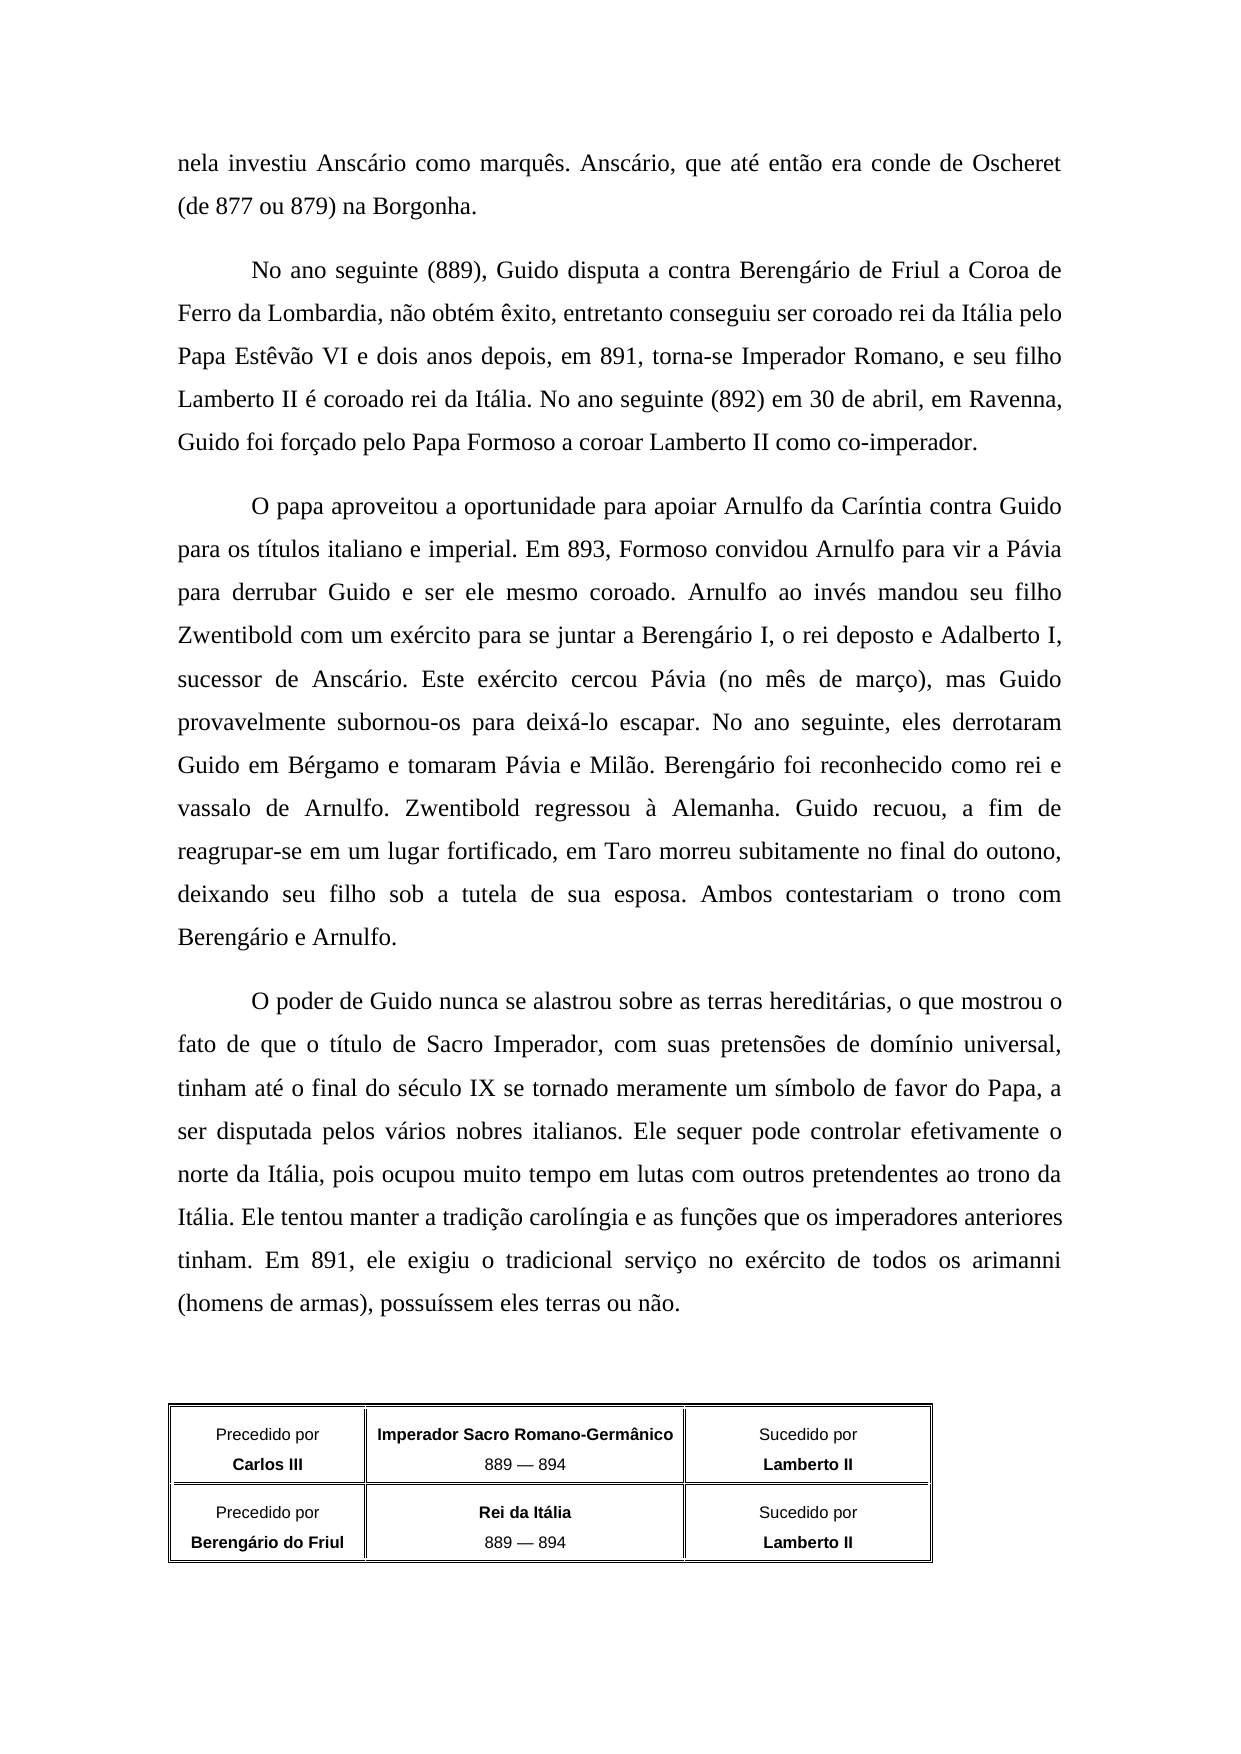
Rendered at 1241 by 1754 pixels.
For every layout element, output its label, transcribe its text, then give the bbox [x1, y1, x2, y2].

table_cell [685, 1481, 930, 1560]
text O poder de Guido nunca se alastrou sobre as terras hereditárias, o que mostrou o fato de que o título de Sacro Imperador, com suas pretensões de domínio universal, tinham até o final do século IX se tornado meramente um símbolo de favor do Papa, a ser disputada pelos vários nobres italianos. Ele sequer pode controlar efetivamente o norte da Itália, pois ocupou muito tempo em lutas com outros pretendentes ao trono da Itália. Ele tentou manter a tradição carolíngia e as funções que os imperadores anteriores tinham. Em 891, ele exigiu o tradicional serviço no exército de todos os arimanni (homens de armas), possuíssem eles terras ou não. [177, 986, 1063, 1317]
table_cell Rei da Itália 889 — 894 [366, 1485, 685, 1560]
text No ano seguinte (889), Guido disputa a contra Berengário de Friul a Coroa de Ferro da Lombardia, não obtém êxito, entretanto conseguiu ser coroado rei da Itália pelo Papa Estêvão VI e dois anos depois, em 891, torna-se Imperador Romano, e seu filho Lamberto II é coroado rei da Itália. No ano seguinte (892) em 30 de abril, em Ravenna, Guido foi forçado pelo Papa Formoso a coroar Lamberto II como co-imperador. [177, 255, 1063, 456]
table_cell Precedido por Berengário do Friul [171, 1481, 366, 1560]
table_header Imperador Sacro Romano-Germânico 889 — 894 [366, 1407, 685, 1481]
table_header Sucedido por Lamberto II [685, 1407, 930, 1481]
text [177, 148, 1063, 219]
table_header Precedido por Carlos III [171, 1407, 366, 1481]
text O papa aproveitou a oportunidade para apoiar Arnulfo da Caríntia contra Guido para os títulos italiano e imperial. Em 893, Formoso convidou Arnulfo para vir a Pávia para derrubar Guido e ser ele mesmo coroado. Arnulfo ao invés mandou seu filho Zwentibold com um exército para se juntar a Berengário I, o rei deposto e Adalberto I, sucessor de Anscário. Este exército cercou Pávia (no mês de março), mas Guido provavelmente subornou-os para deixá-lo escapar. No ano seguinte, eles derrotaram Guido em Bérgamo e tomaram Pávia e Milão. Berengário foi reconhecido como rei e vassalo de Arnulfo. Zwentibold regressou à Alemanha. Guido recuou, a fim de reagrupar-se em um lugar fortificado, em Taro morreu subitamente no final do outono, deixando seu filho sob a tutela de sua esposa. Ambos contestariam o trono com Berengário e Arnulfo. [177, 491, 1063, 951]
